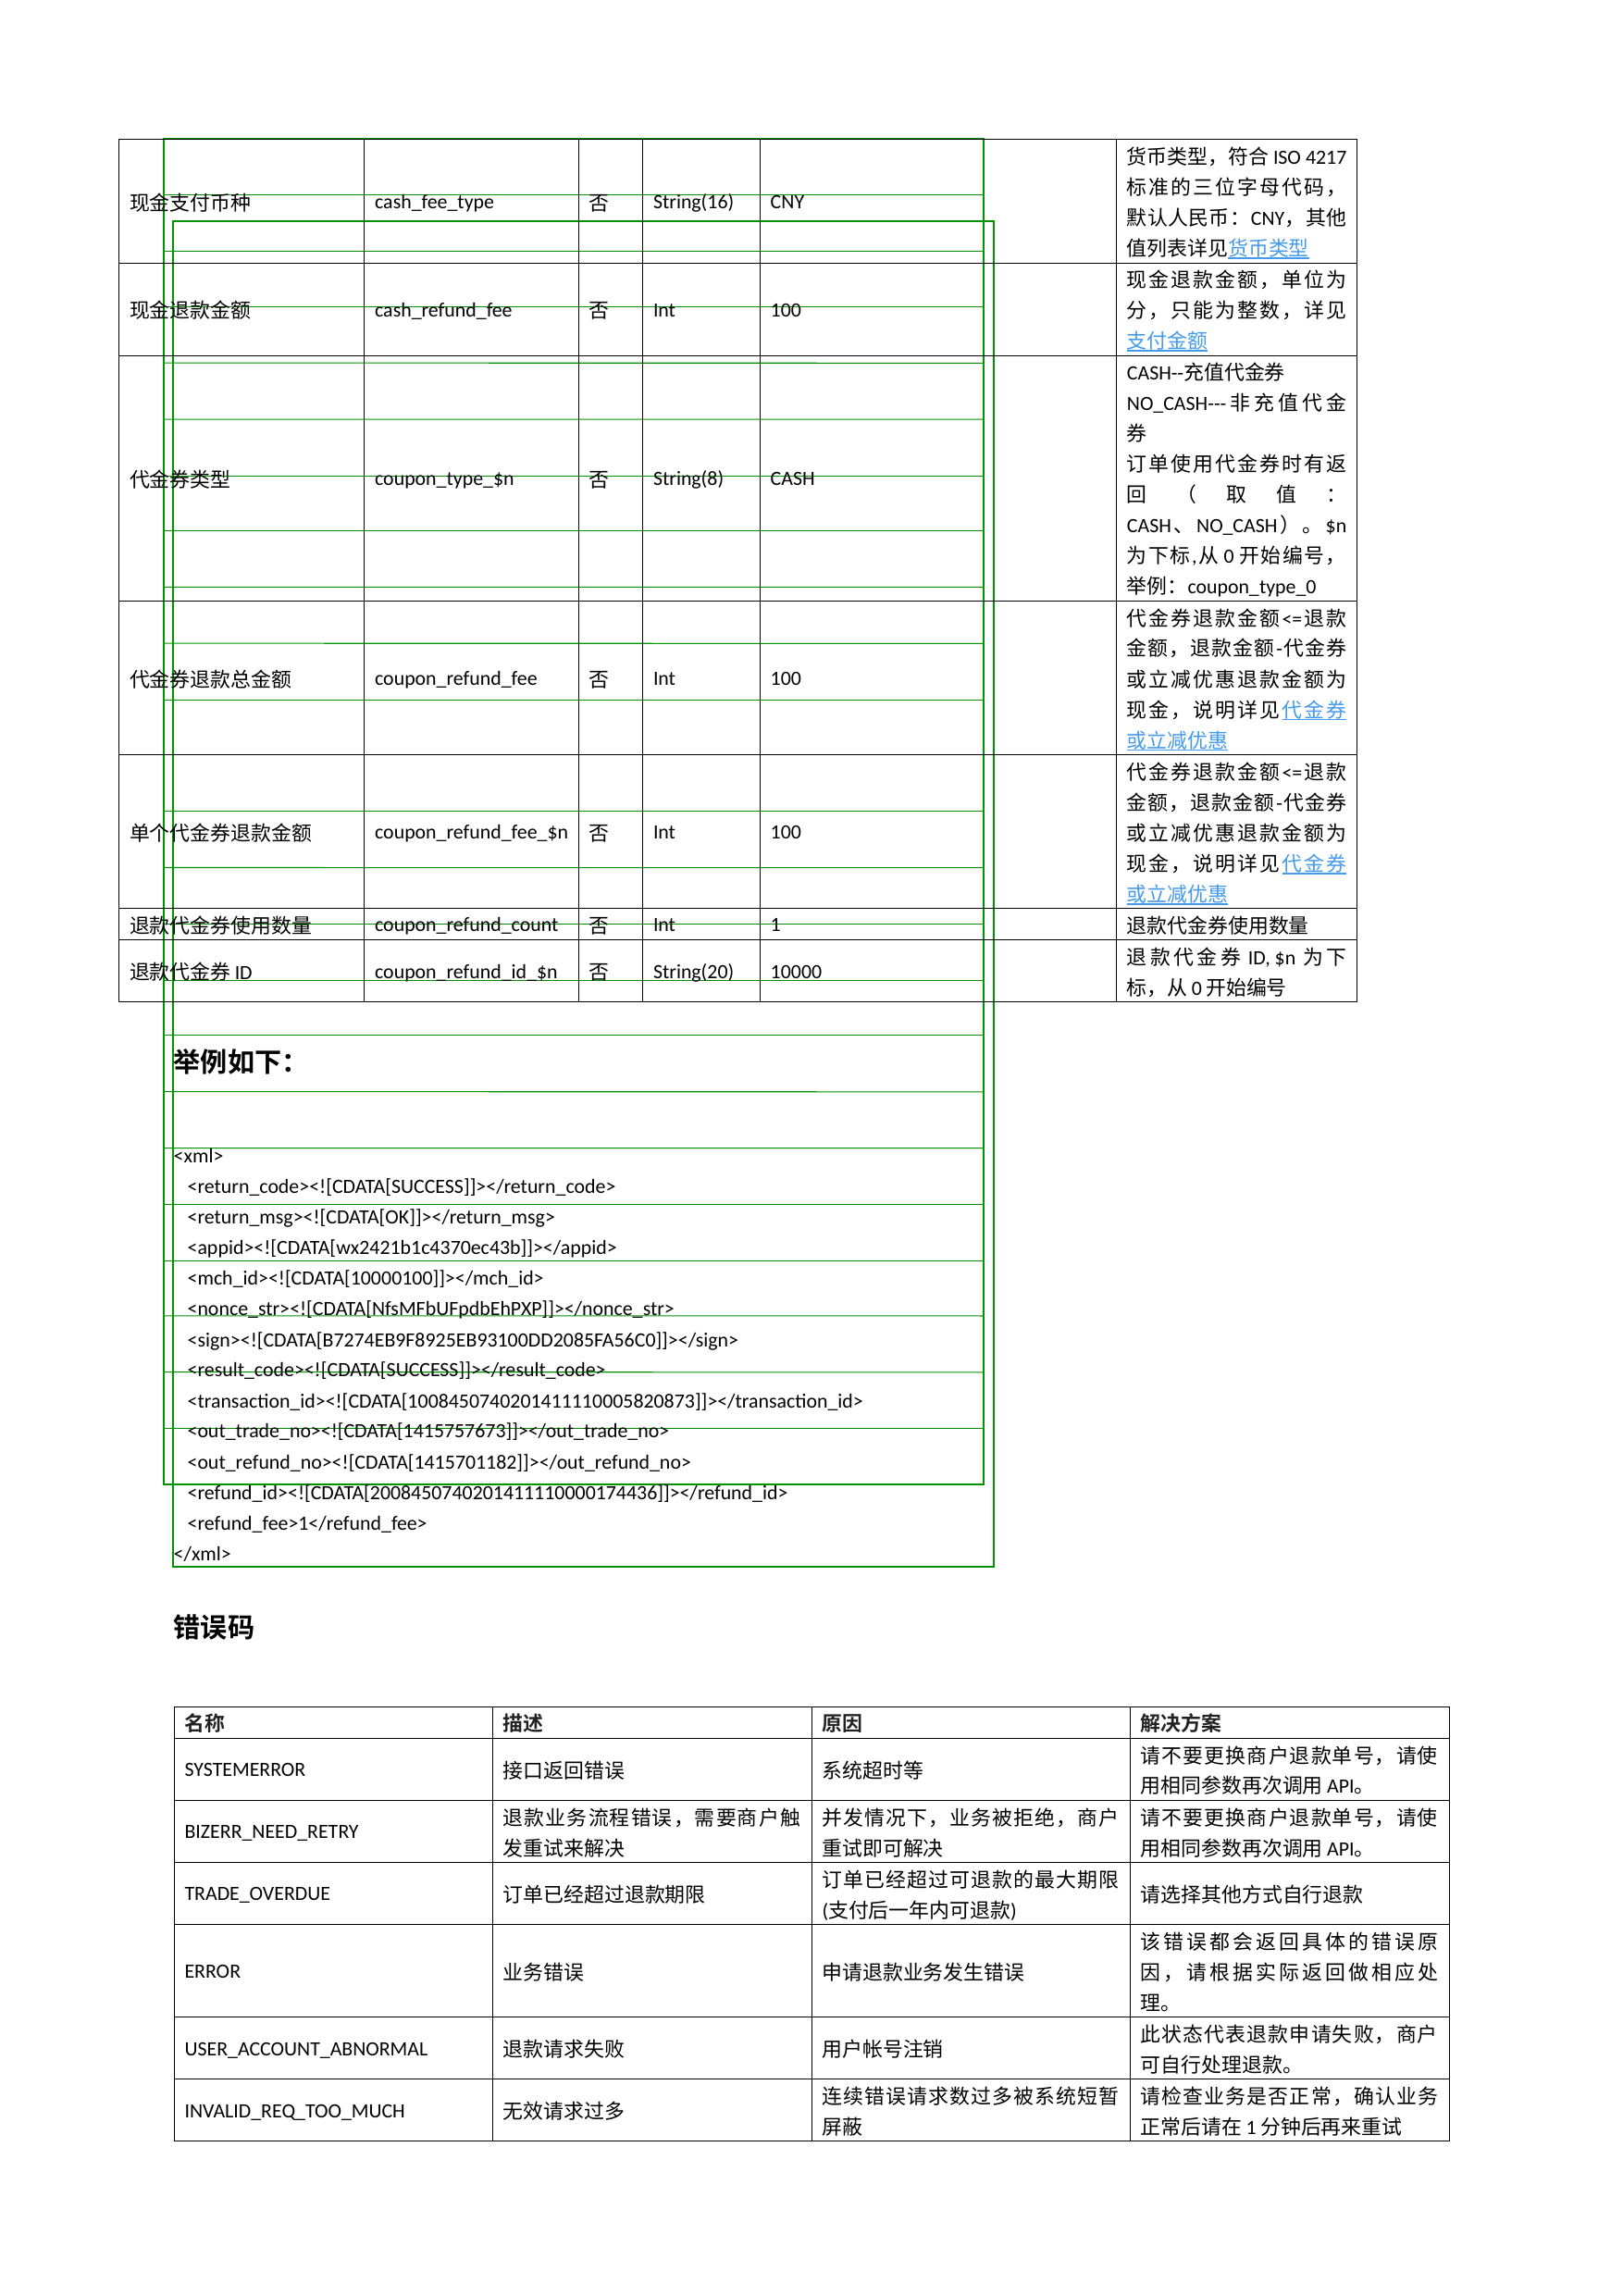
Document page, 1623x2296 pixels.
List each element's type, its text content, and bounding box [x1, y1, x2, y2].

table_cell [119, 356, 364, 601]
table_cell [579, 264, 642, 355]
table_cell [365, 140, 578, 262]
text <xml> <return_code><![CDATA[SUCCESS]]></return_code> <return_msg><![CDATA[OK]]></return_msg> <appid><![CDATA[wx2421b1c4370ec43b]]></appid> <mch_id><![CDATA[10000100]]></mch_id> <nonce_str><![CDATA[NfsMFbUFpdbEhPXP]]></nonce_str> <sign><![CDATA[B7274EB9F8925EB93100DD2085FA56C0]]></sign> <result_code><![CDATA[SUCCESS]]></result_code> <transaction_id><![CDATA[1008450740201411110005820873]]></transaction_id> <out_trade_no><![CDATA[1415757673]]></out_trade_no> <out_refund_no><![CDATA[1415701182]]></out_refund_no> <refund_id><![CDATA[2008450740201411110000174436]]></refund_id> <refund_fee>1</refund_fee> </xml> [173, 1140, 1449, 1569]
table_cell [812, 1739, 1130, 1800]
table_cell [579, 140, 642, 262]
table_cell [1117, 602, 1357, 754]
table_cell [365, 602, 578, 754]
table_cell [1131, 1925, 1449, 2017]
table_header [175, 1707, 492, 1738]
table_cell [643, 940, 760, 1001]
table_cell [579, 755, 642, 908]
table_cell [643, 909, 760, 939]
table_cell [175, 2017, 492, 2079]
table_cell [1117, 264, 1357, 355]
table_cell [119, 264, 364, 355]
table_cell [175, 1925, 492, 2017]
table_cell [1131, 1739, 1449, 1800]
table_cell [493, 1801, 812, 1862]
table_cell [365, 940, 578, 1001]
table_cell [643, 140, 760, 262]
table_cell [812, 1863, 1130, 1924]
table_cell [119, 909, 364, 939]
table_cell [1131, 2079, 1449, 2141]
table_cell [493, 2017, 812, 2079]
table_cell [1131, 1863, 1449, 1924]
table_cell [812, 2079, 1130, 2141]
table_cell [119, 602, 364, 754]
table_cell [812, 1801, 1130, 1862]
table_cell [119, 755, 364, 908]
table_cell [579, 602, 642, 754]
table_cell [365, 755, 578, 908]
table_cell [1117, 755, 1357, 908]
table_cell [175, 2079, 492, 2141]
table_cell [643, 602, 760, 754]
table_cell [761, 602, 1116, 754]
subtitle 错误码 [173, 1595, 1449, 1657]
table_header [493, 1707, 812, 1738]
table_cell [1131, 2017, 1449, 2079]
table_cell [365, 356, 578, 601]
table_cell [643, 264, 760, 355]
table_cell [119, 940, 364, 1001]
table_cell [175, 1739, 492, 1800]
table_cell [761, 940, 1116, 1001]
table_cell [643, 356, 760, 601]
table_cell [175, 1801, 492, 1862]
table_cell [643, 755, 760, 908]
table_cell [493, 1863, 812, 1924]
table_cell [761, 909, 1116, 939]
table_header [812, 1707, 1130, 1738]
subtitle 举例如下： [173, 1029, 1449, 1090]
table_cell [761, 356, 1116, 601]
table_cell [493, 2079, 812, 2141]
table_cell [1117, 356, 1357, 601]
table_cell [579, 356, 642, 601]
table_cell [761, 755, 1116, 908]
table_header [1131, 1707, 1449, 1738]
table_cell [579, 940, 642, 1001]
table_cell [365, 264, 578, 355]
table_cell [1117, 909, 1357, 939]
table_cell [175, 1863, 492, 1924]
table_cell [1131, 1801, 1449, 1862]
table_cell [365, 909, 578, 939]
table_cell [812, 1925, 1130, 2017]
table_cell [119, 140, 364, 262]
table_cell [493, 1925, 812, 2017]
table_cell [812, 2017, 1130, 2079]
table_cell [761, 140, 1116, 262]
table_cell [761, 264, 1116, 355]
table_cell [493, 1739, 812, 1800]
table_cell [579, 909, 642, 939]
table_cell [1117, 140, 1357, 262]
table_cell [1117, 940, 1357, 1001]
